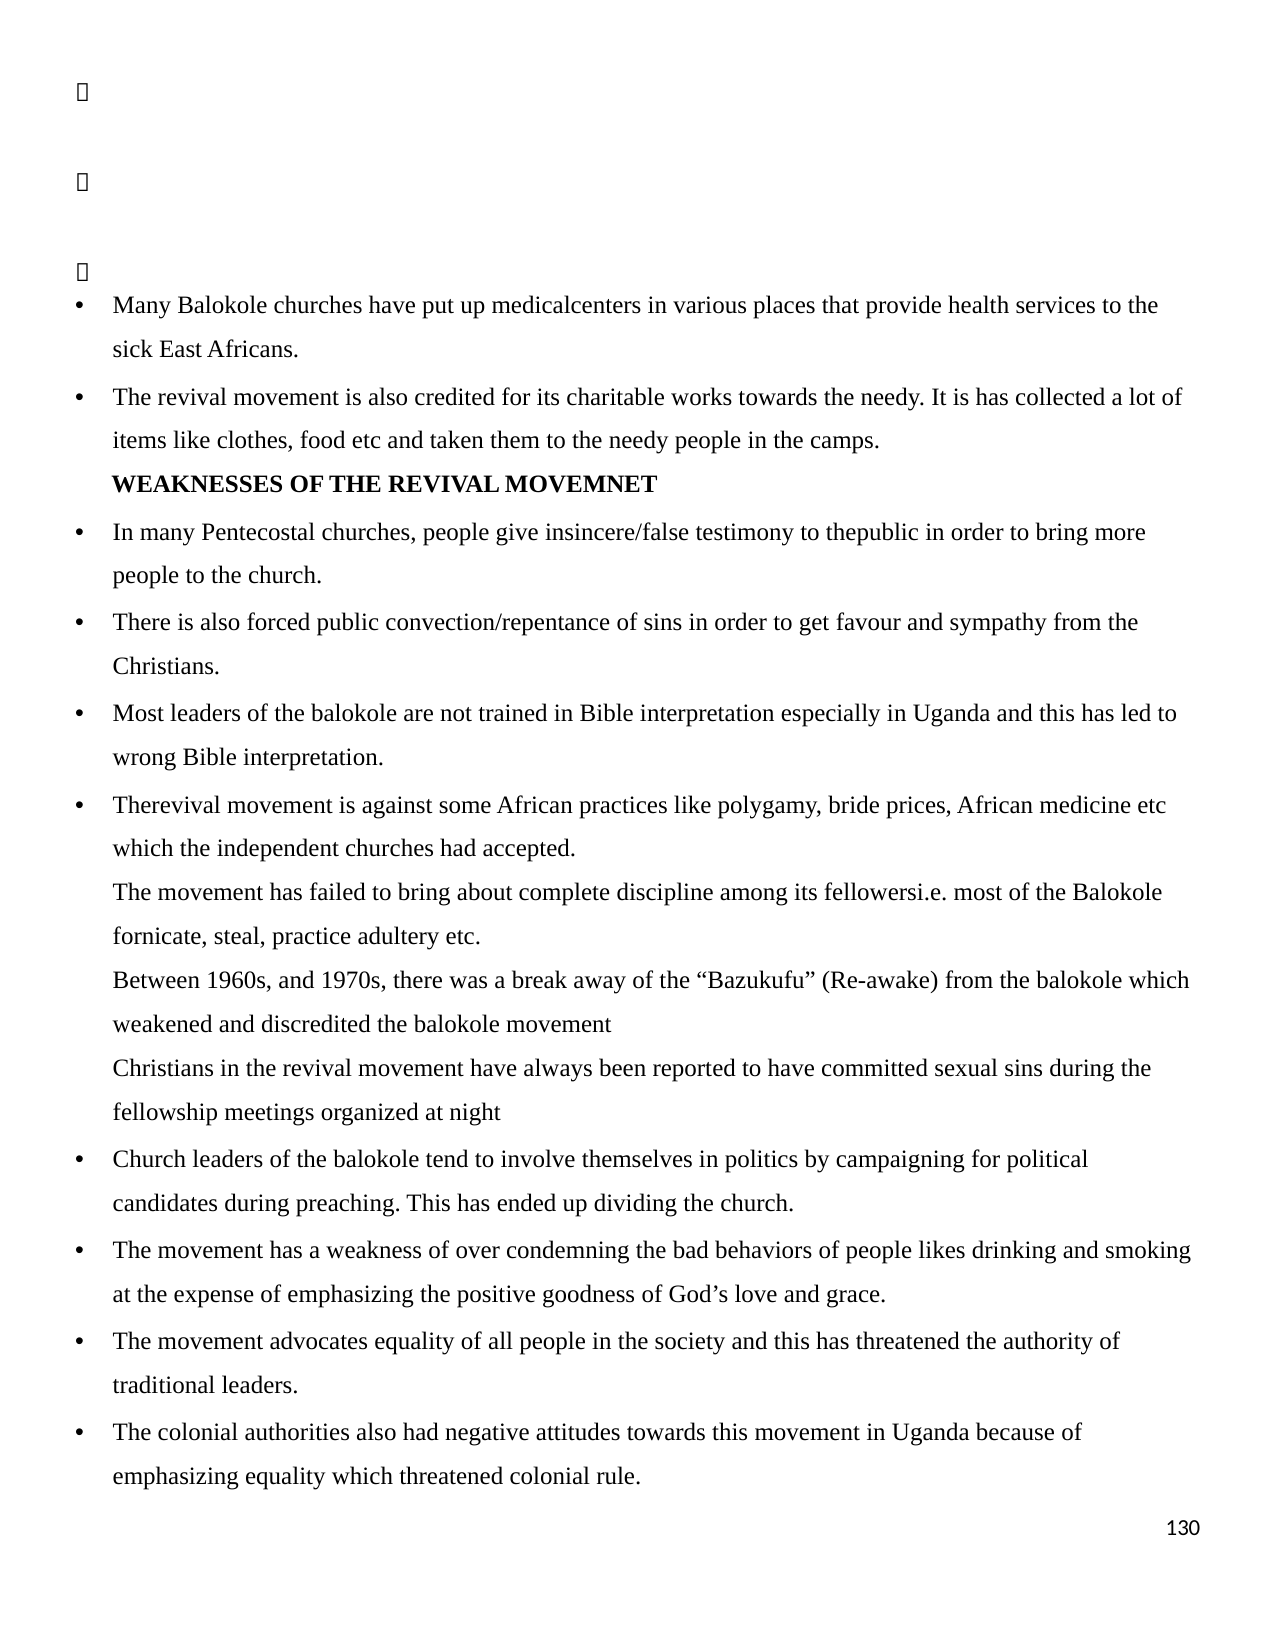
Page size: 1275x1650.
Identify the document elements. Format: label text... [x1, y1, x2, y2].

list Most leaders of the balokole are not trained in Bible interpretation especially in Uganda and this has led to wrong Bible interpretation. [75, 698, 1198, 771]
subtitle WEAKNESSES OF THE REVIVAL MOVEMNET [111, 469, 1198, 498]
list The movement has a weakness of over condemning the bad behaviors of people likes drinking and smoking at the expense of emphasizing the positive goodness of God’s love and grace. [75, 1235, 1198, 1307]
list Many Balokole churches have put up medicalcenters in various places that provide health services to the sick East Africans. [75, 291, 1198, 363]
list Church leaders of the balokole tend to involve themselves in politics by campaigning for political candidates during preaching. This has ended up dividing the church. [75, 1144, 1198, 1216]
text Between 1960s, and 1970s, there was a break away of the “Bazukufu” (Re-awake) from the balokole which weakened and discredited the balokole movement [112, 965, 1198, 1038]
text Christians in the revival movement have always been reported to have committed sexual sins during the fellowship meetings organized at night [112, 1053, 1198, 1126]
list The colonial authorities also had negative attitudes towards this movement in Uganda because of emphasizing equality which threatened colonial rule. [75, 1417, 1198, 1490]
list The revival movement is also credited for its charitable works towards the needy. It is has collected a lot of items like clothes, food etc and taken them to the needy people in the camps. [75, 382, 1198, 454]
list Therevival movement is against some African practices like polygamy, bride prices, African medicine etc which the independent churches had accepted. [75, 789, 1198, 862]
text The movement has failed to bring about complete discipline among its fellowersi.e. most of the Balokole fornicate, steal, practice adultery etc. [112, 877, 1198, 950]
list The movement advocates equality of all people in the society and this has threatened the authority of traditional leaders. [75, 1326, 1198, 1399]
list In many Pentecostal churches, people give insincere/false testimony to thepublic in order to bring more people to the church. [75, 516, 1198, 589]
list There is also forced public convection/repentance of sins in order to get favour and sympathy from the Christians. [75, 607, 1198, 680]
